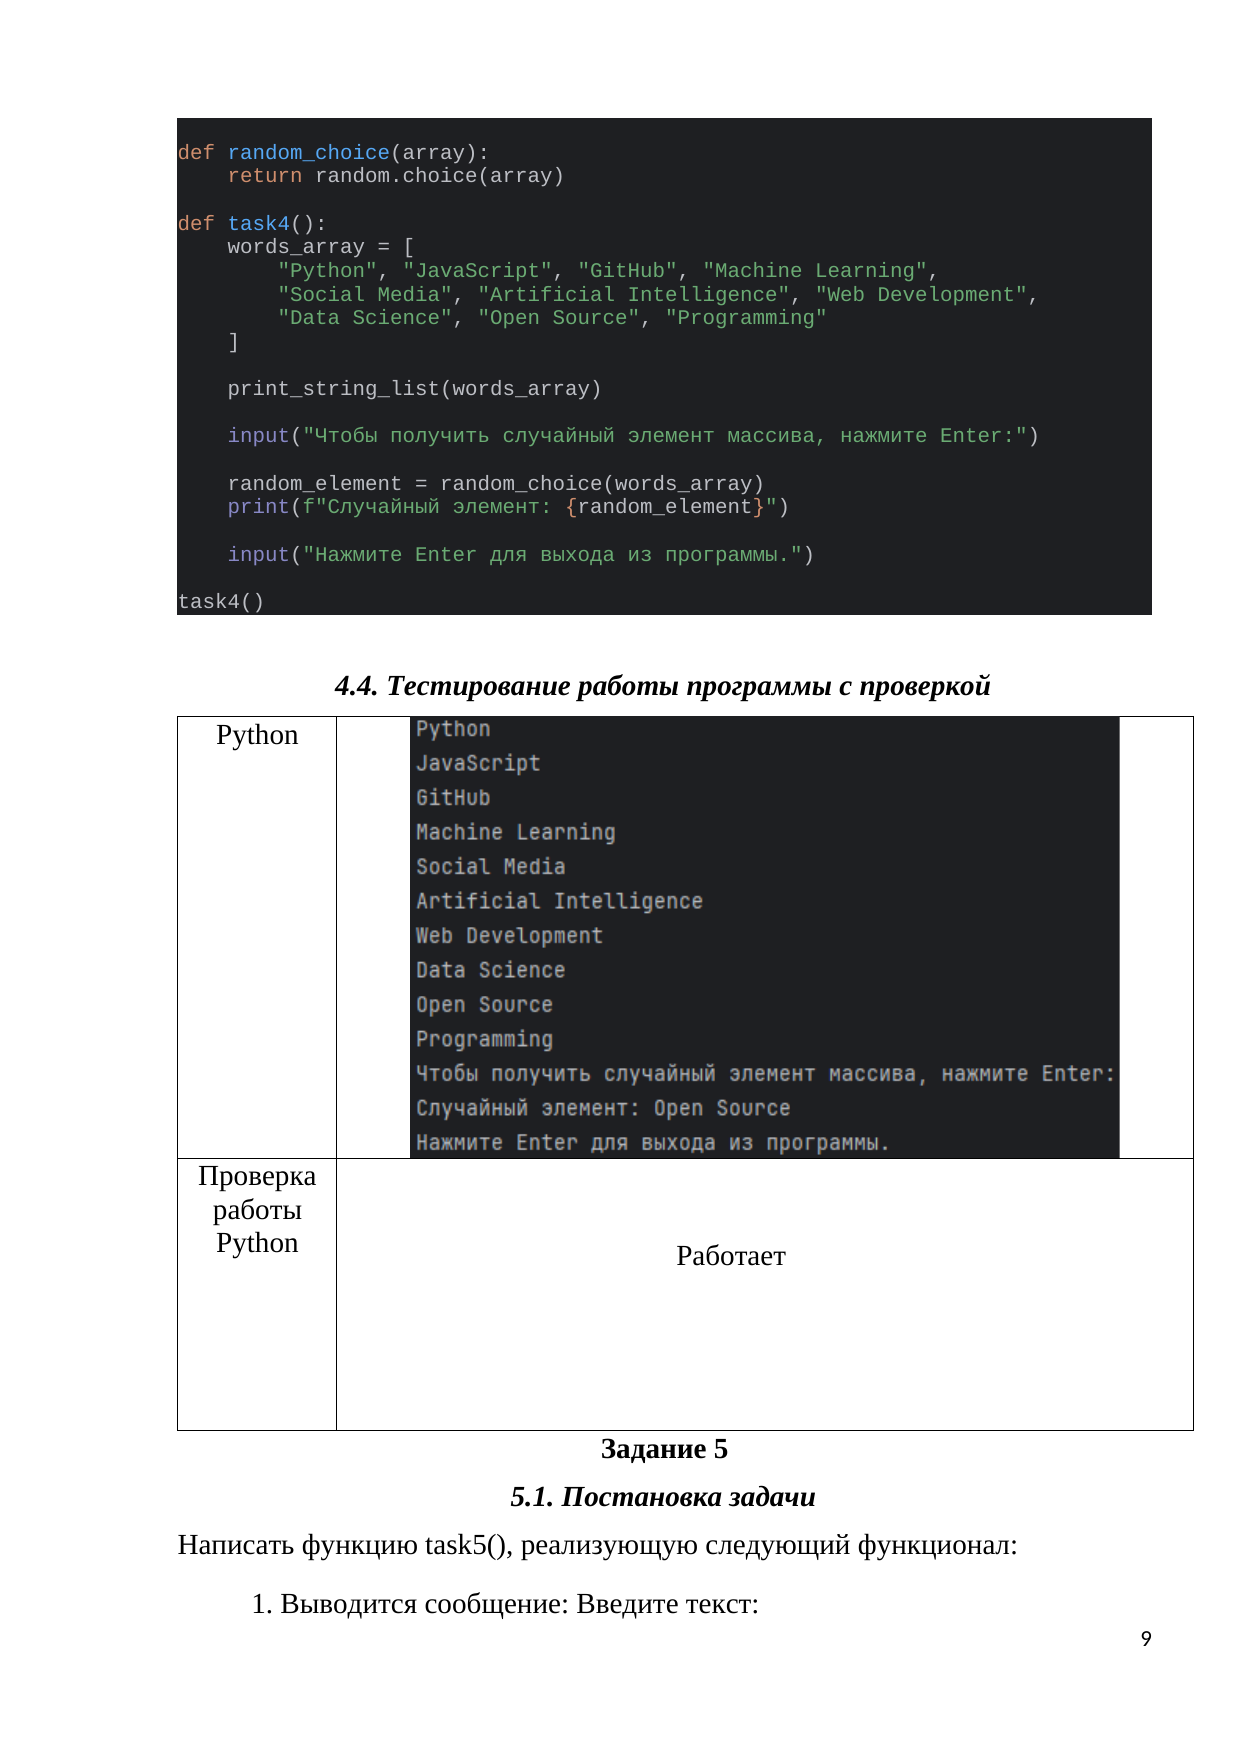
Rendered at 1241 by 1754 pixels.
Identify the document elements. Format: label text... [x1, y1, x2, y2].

table_cell Работает [337, 1159, 1193, 1430]
text 4.4. Тестирование работы программы с проверкой [177, 668, 1152, 701]
table_cell Проверка работы Python [178, 1159, 336, 1430]
picture [410, 716, 1120, 1158]
table_header Python [178, 717, 336, 1157]
text Задание 5 [177, 1431, 1152, 1464]
text Написать функцию task5(), реализующую следующий функционал: [177, 1527, 1152, 1561]
text 1. Выводится сообщение: Введите текст: [177, 1586, 1152, 1620]
table_header [337, 717, 410, 1157]
table_header [1120, 717, 1193, 1157]
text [177, 118, 1152, 615]
text 5.1. Постановка задачи [177, 1479, 1152, 1512]
